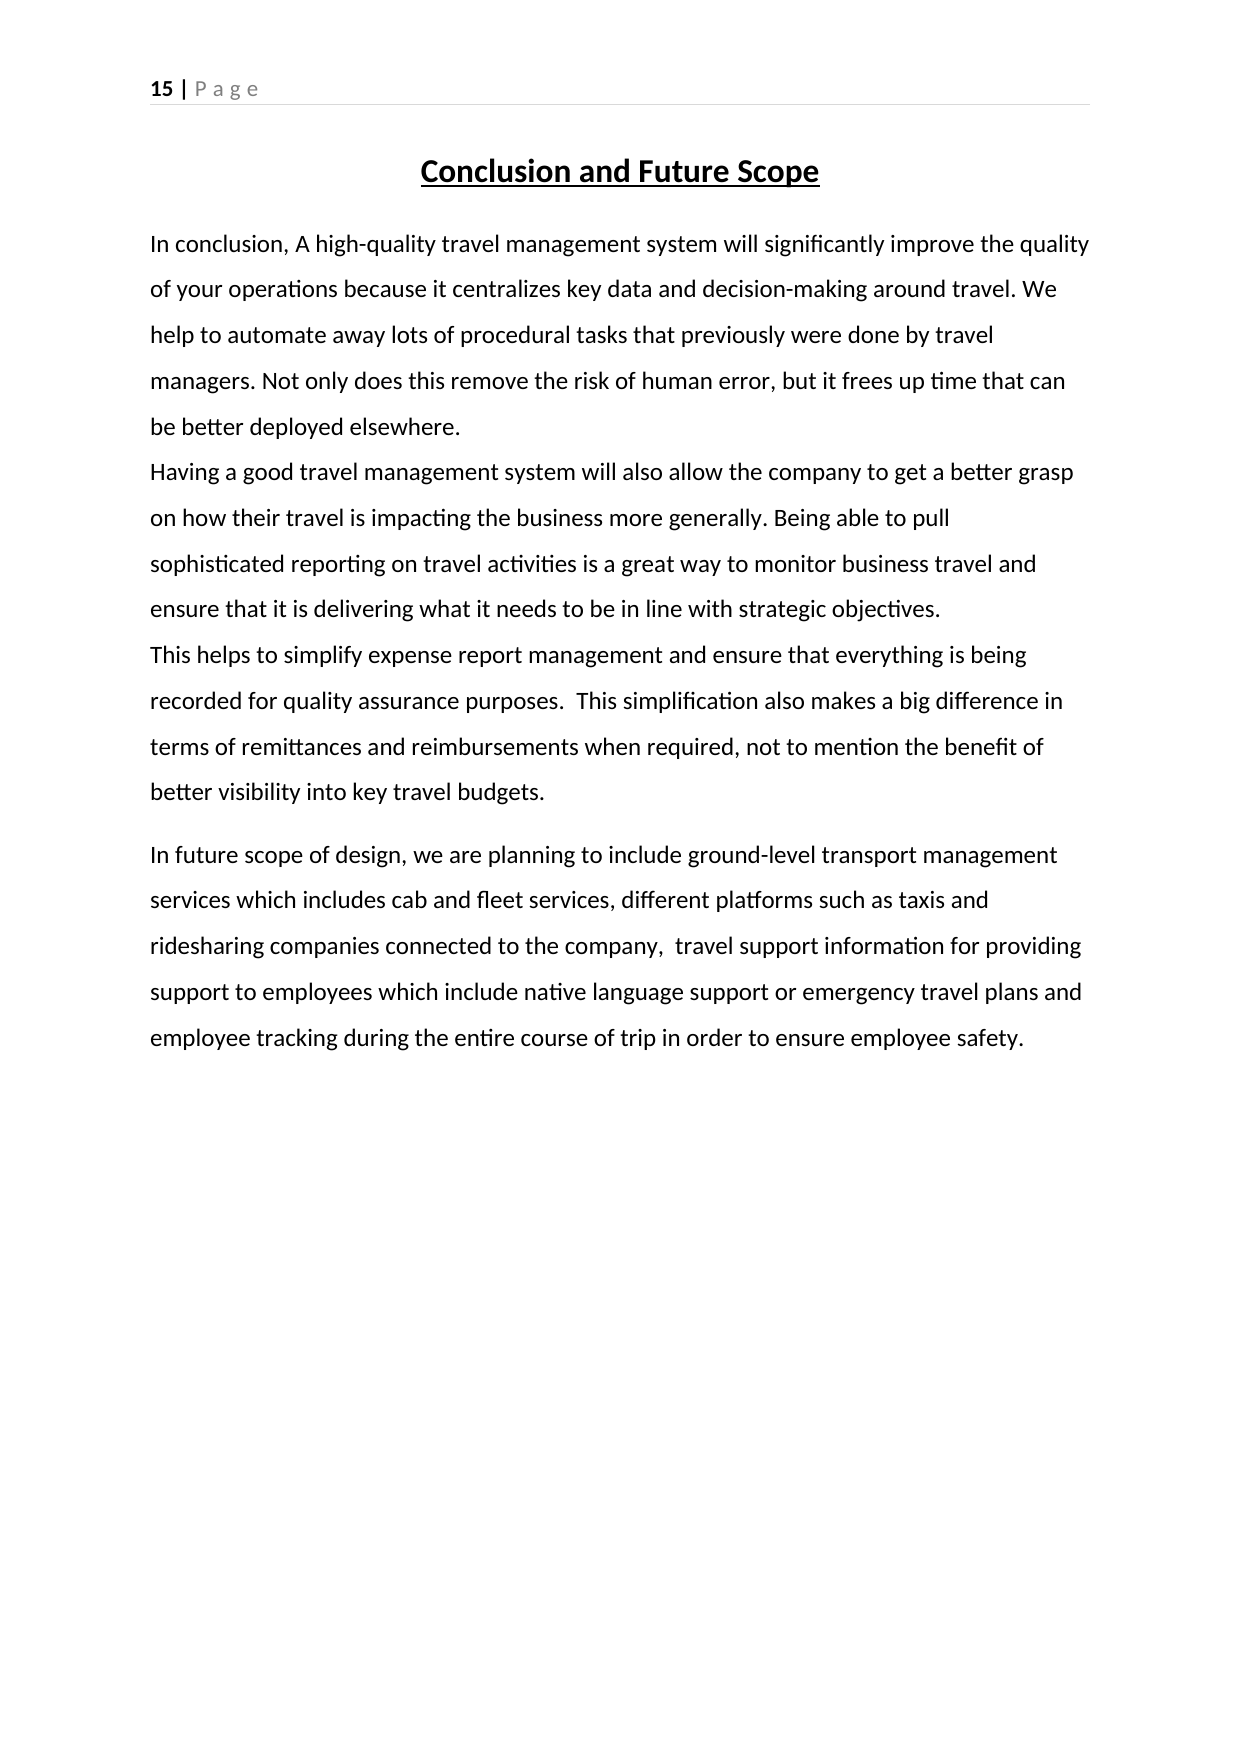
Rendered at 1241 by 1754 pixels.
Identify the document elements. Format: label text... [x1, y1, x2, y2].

text In conclusion, A high-quality travel management system will significantly improve the quality of your operations because it centralizes key data and decision-making around travel. We help to automate away lots of procedural tasks that previously were done by travel managers. Not only does this remove the risk of human error, but it frees up time that can be better deployed elsewhere. Having a good travel management system will also allow the company to get a better grasp on how their travel is impacting the business more generally. Being able to pull sophisticated reporting on travel activities is a great way to monitor business travel and ensure that it is delivering what it needs to be in line with strategic objectives. This helps to simplify expense report management and ensure that everything is being recorded for quality assurance purposes. This simplification also makes a big difference in terms of remittances and reimbursements when required, not to mention the benefit of better visibility into key travel budgets. [150, 228, 1090, 807]
text In future scope of design, we are planning to include ground-level transport management services which includes cab and fleet services, different platforms such as taxis and ridesharing companies connected to the company, travel support information for providing support to employees which include native language support or emergency travel plans and employee tracking during the entire course of trip in order to ensure employee safety. [150, 839, 1090, 1052]
text Conclusion and Future Scope [150, 150, 1090, 191]
